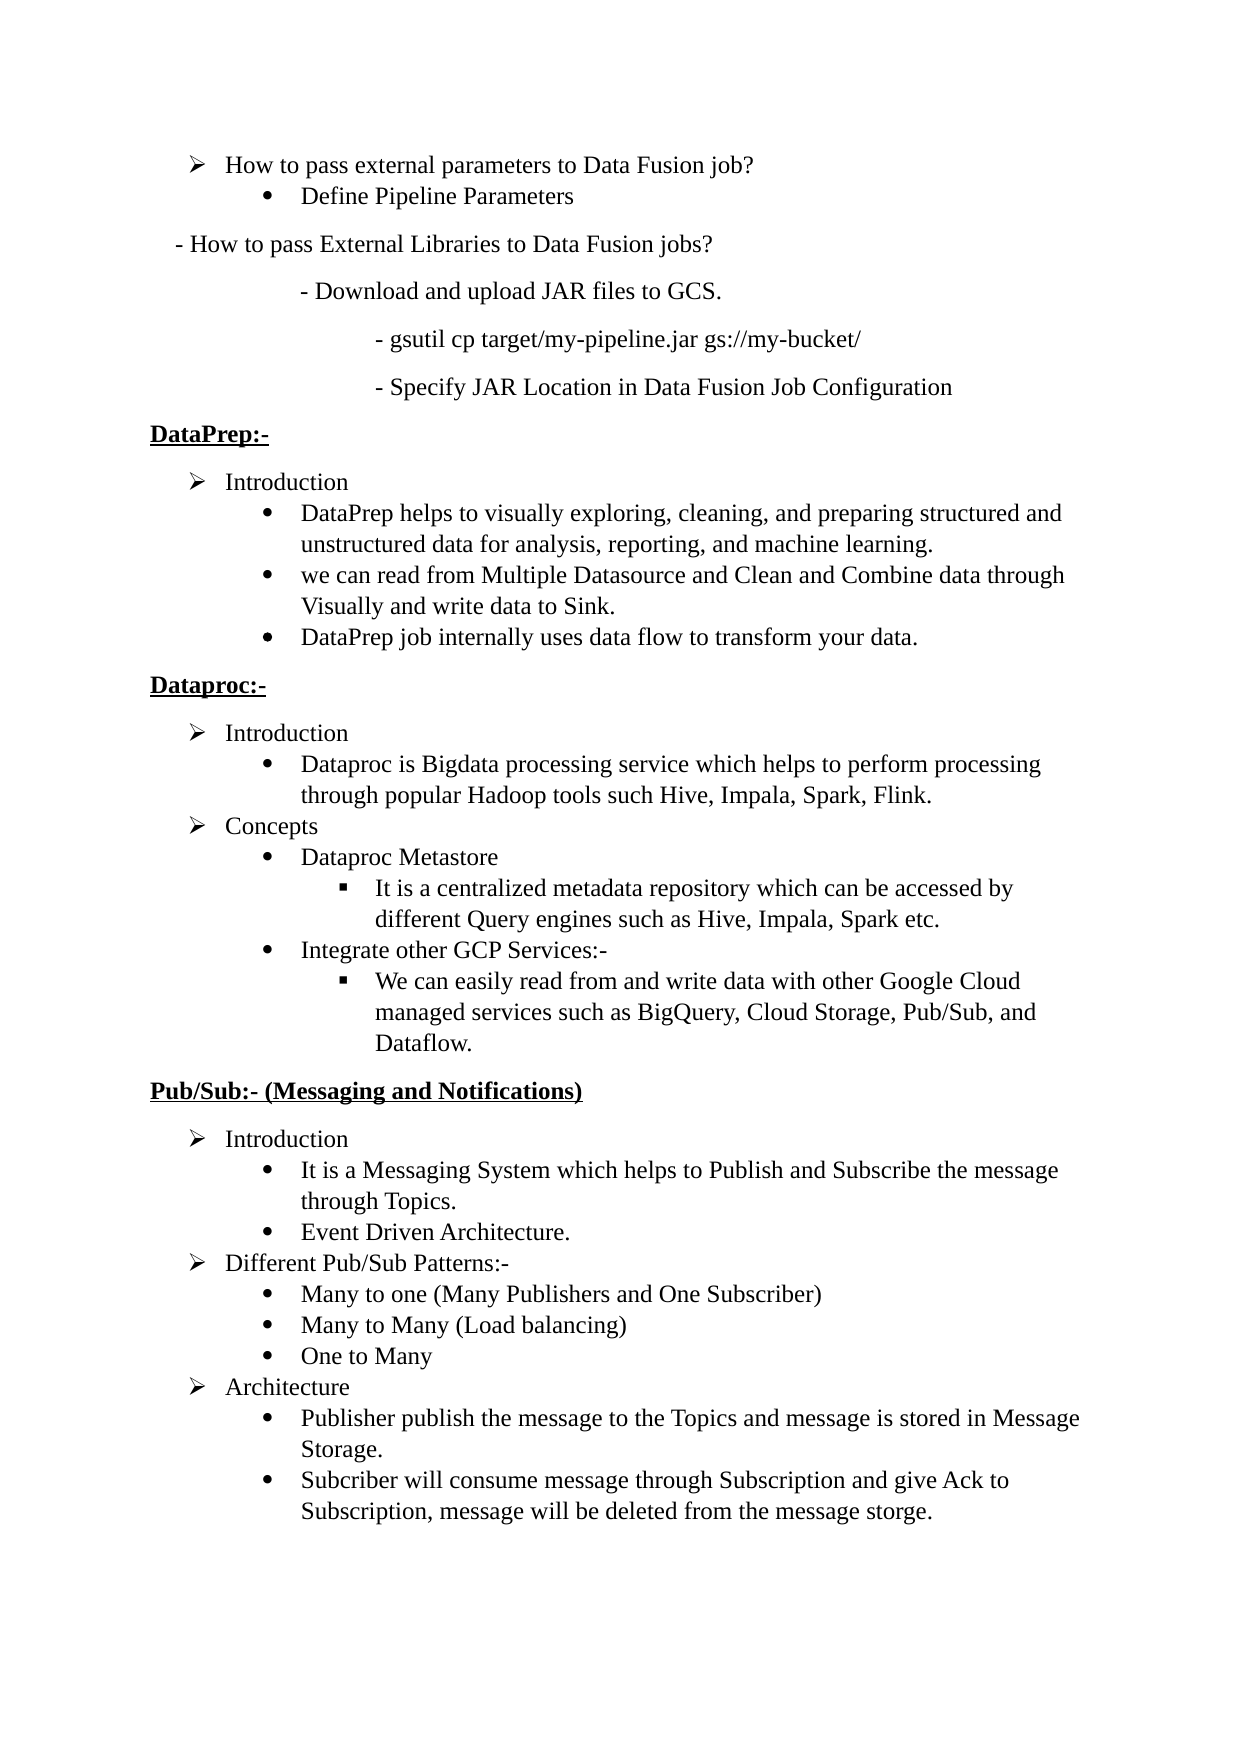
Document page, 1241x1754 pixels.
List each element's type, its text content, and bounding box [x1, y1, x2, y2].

list One to Many [263, 1341, 1090, 1370]
list Define Pipeline Parameters [263, 181, 1090, 210]
text - How to pass External Libraries to Data Fusion jobs? [150, 229, 1090, 257]
list How to pass external parameters to Data Fusion job? [187, 150, 1090, 179]
list Concepts [187, 811, 1090, 840]
text - Download and upload JAR files to GCS. [150, 276, 1090, 305]
text - gsutil cp target/my-pipeline.jar gs://my-bucket/ [150, 324, 1090, 353]
list we can read from Multiple Datasource and Clean and Combine data through Visually and write data to Sink. [263, 560, 1090, 620]
list Introduction [187, 1124, 1090, 1152]
list It is a centralized metadata repository which can be accessed by different Query engines such as Hive, Impala, Spark etc. [337, 873, 1090, 933]
list DataPrep helps to visually exploring, cleaning, and preparing structured and unstructured data for analysis, reporting, and machine learning. [263, 498, 1090, 558]
list DataPrep job internally uses data flow to transform your data. [263, 622, 1090, 651]
text - Specify JAR Location in Data Fusion Job Configuration [150, 372, 1090, 401]
list Introduction [187, 718, 1090, 747]
text Dataproc:- [150, 670, 1090, 699]
text DataPrep:- [150, 419, 1090, 448]
list Introduction [187, 467, 1090, 496]
list Subcriber will consume message through Subscription and give Ack to Subscription, message will be deleted from the message storge. [263, 1465, 1090, 1525]
list Publisher publish the message to the Topics and message is stored in Message Storage. [263, 1403, 1090, 1463]
text Pub/Sub:- (Messaging and Notifications) [150, 1076, 1090, 1105]
list Different Pub/Sub Patterns:- [187, 1248, 1090, 1277]
list Dataproc is Bigdata processing service which helps to perform processing through popular Hadoop tools such Hive, Impala, Spark, Flink. [263, 749, 1090, 809]
list Event Driven Architecture. [263, 1217, 1090, 1246]
list Integrate other GCP Services:- [263, 935, 1090, 964]
list Many to Many (Load balancing) [263, 1310, 1090, 1339]
list It is a Messaging System which helps to Publish and Subscribe the message through Topics. [263, 1155, 1090, 1214]
list We can easily read from and write data with other Google Cloud managed services such as BigQuery, Cloud Storage, Pub/Sub, and Dataflow. [337, 966, 1090, 1057]
list Many to one (Many Publishers and One Subscriber) [263, 1279, 1090, 1308]
list Dataproc Metastore [263, 842, 1090, 871]
list Architecture [187, 1372, 1090, 1401]
